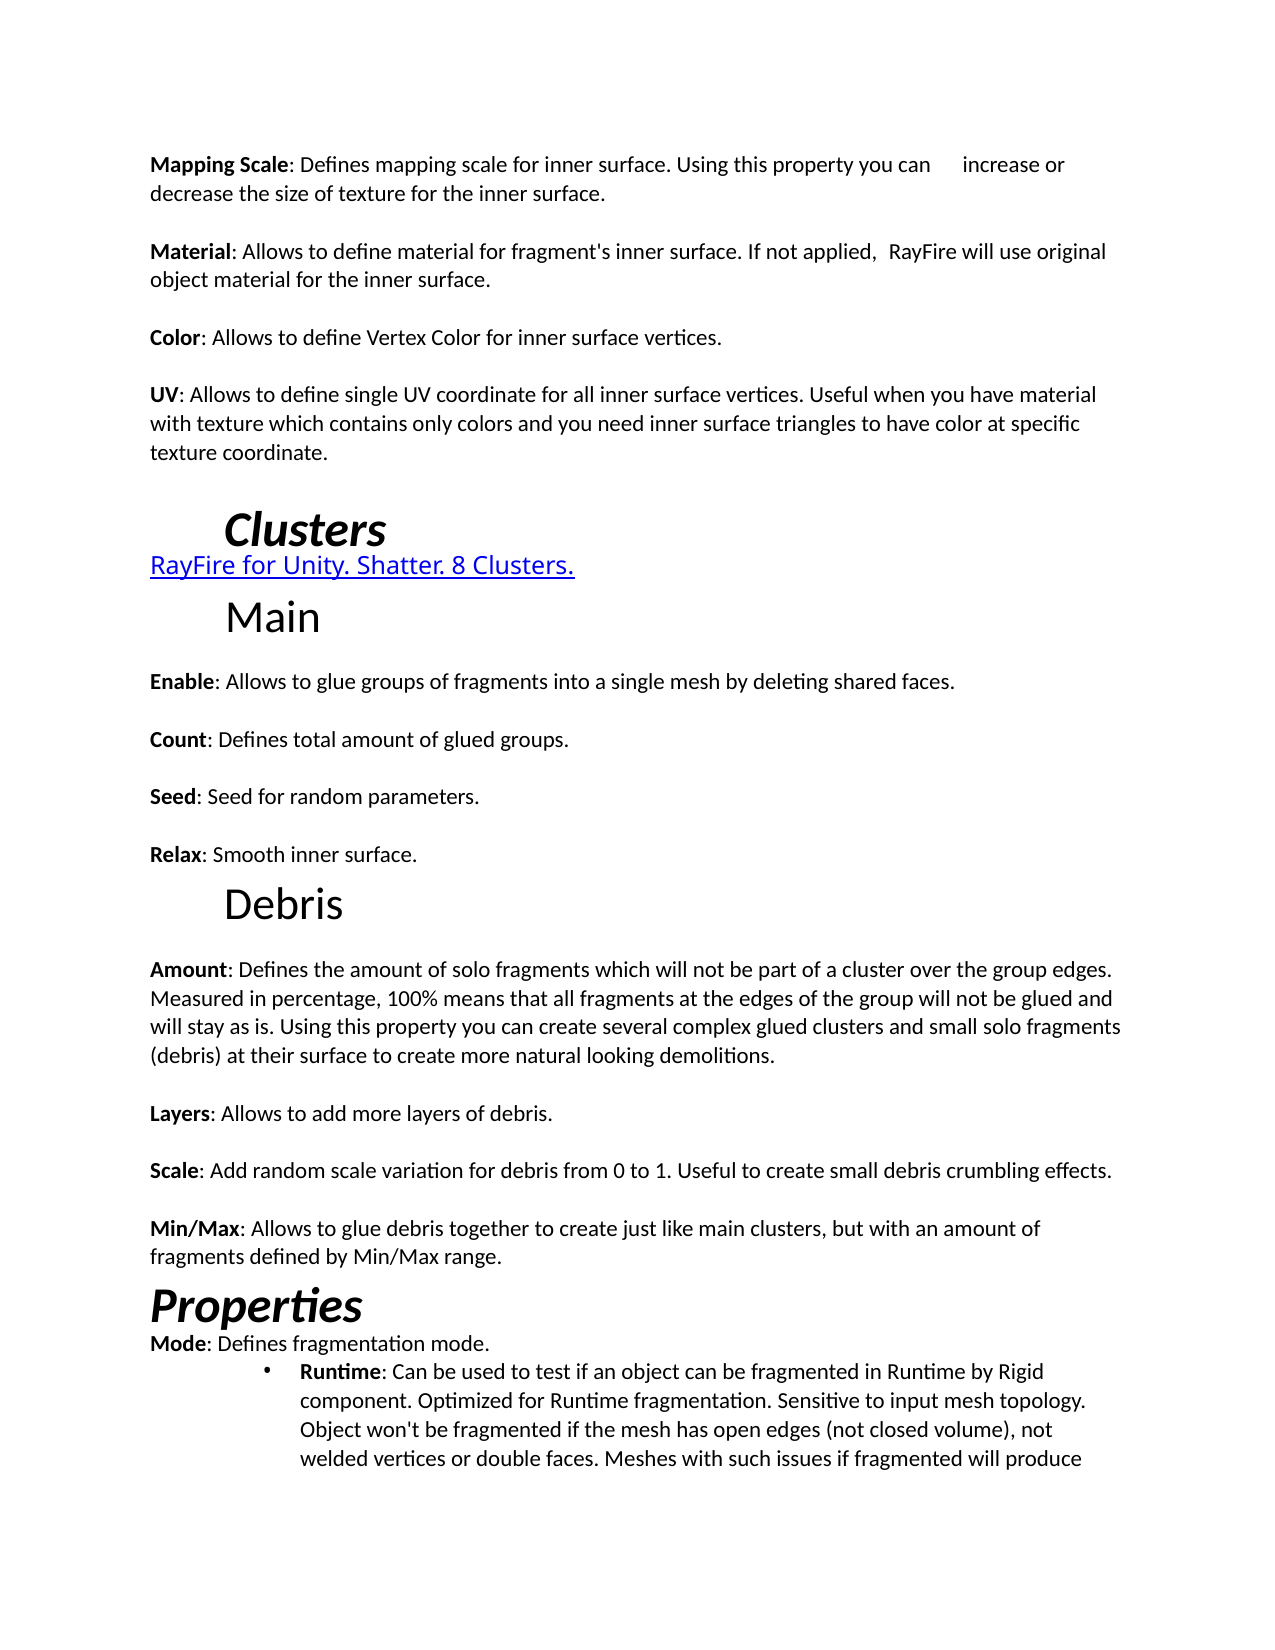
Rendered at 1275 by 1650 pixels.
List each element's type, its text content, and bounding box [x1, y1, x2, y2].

text Layers: Allows to add more layers of debris. [150, 1098, 1125, 1127]
text Mapping Scale: Defines mapping scale for inner surface. Using this property you can increase or decrease the size of texture for the inner surface. [150, 150, 1125, 207]
text Color: Allows to define Vertex Color for inner surface vertices. [150, 322, 1125, 351]
text Material: Allows to define material for fragment's inner surface. If not applied, RayFire will use original object material for the inner surface. [150, 236, 1125, 294]
text Enable: Allows to glue groups of fragments into a single mesh by deleting shared faces. [150, 667, 1125, 696]
text Debris [150, 897, 1125, 926]
text Seed: Seed for random parameters. [150, 782, 1125, 811]
text Relax: Smooth inner surface. [150, 839, 1125, 868]
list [262, 1357, 1125, 1472]
text Properties [150, 1299, 224, 1328]
text Min/Max: Allows to glue debris together to create just like main clusters, but with an amount of fragments defined by Min/Max range. [150, 1213, 1125, 1271]
text Mode: Defines fragmentation mode. [150, 1328, 1125, 1357]
text Clusters [150, 523, 1125, 552]
text RayFire for Unity. Shatter. 8 Clusters. [150, 552, 1125, 581]
text Scale: Add random scale variation for debris from 0 to 1. Useful to create small debris crumbling effects. [150, 1156, 1125, 1184]
text Amount: Defines the amount of solo fragments which will not be part of a cluster over the group edges. Measured in percentage, 100% means that all fragments at the edges of the group will not be glued and will stay as is. Using this property you can create several complex glued clusters and small solo fragments (debris) at their surface to create more natural looking demolitions. [150, 954, 1125, 1069]
text Main [225, 609, 1125, 638]
text Count: Defines total amount of glued groups. [150, 724, 1125, 753]
text Properties [227, 1299, 1125, 1328]
text UV: Allows to define single UV coordinate for all inner surface vertices. Useful when you have material with texture which contains only colors and you need inner surface triangles to have color at specific texture coordinate. [150, 380, 1125, 466]
